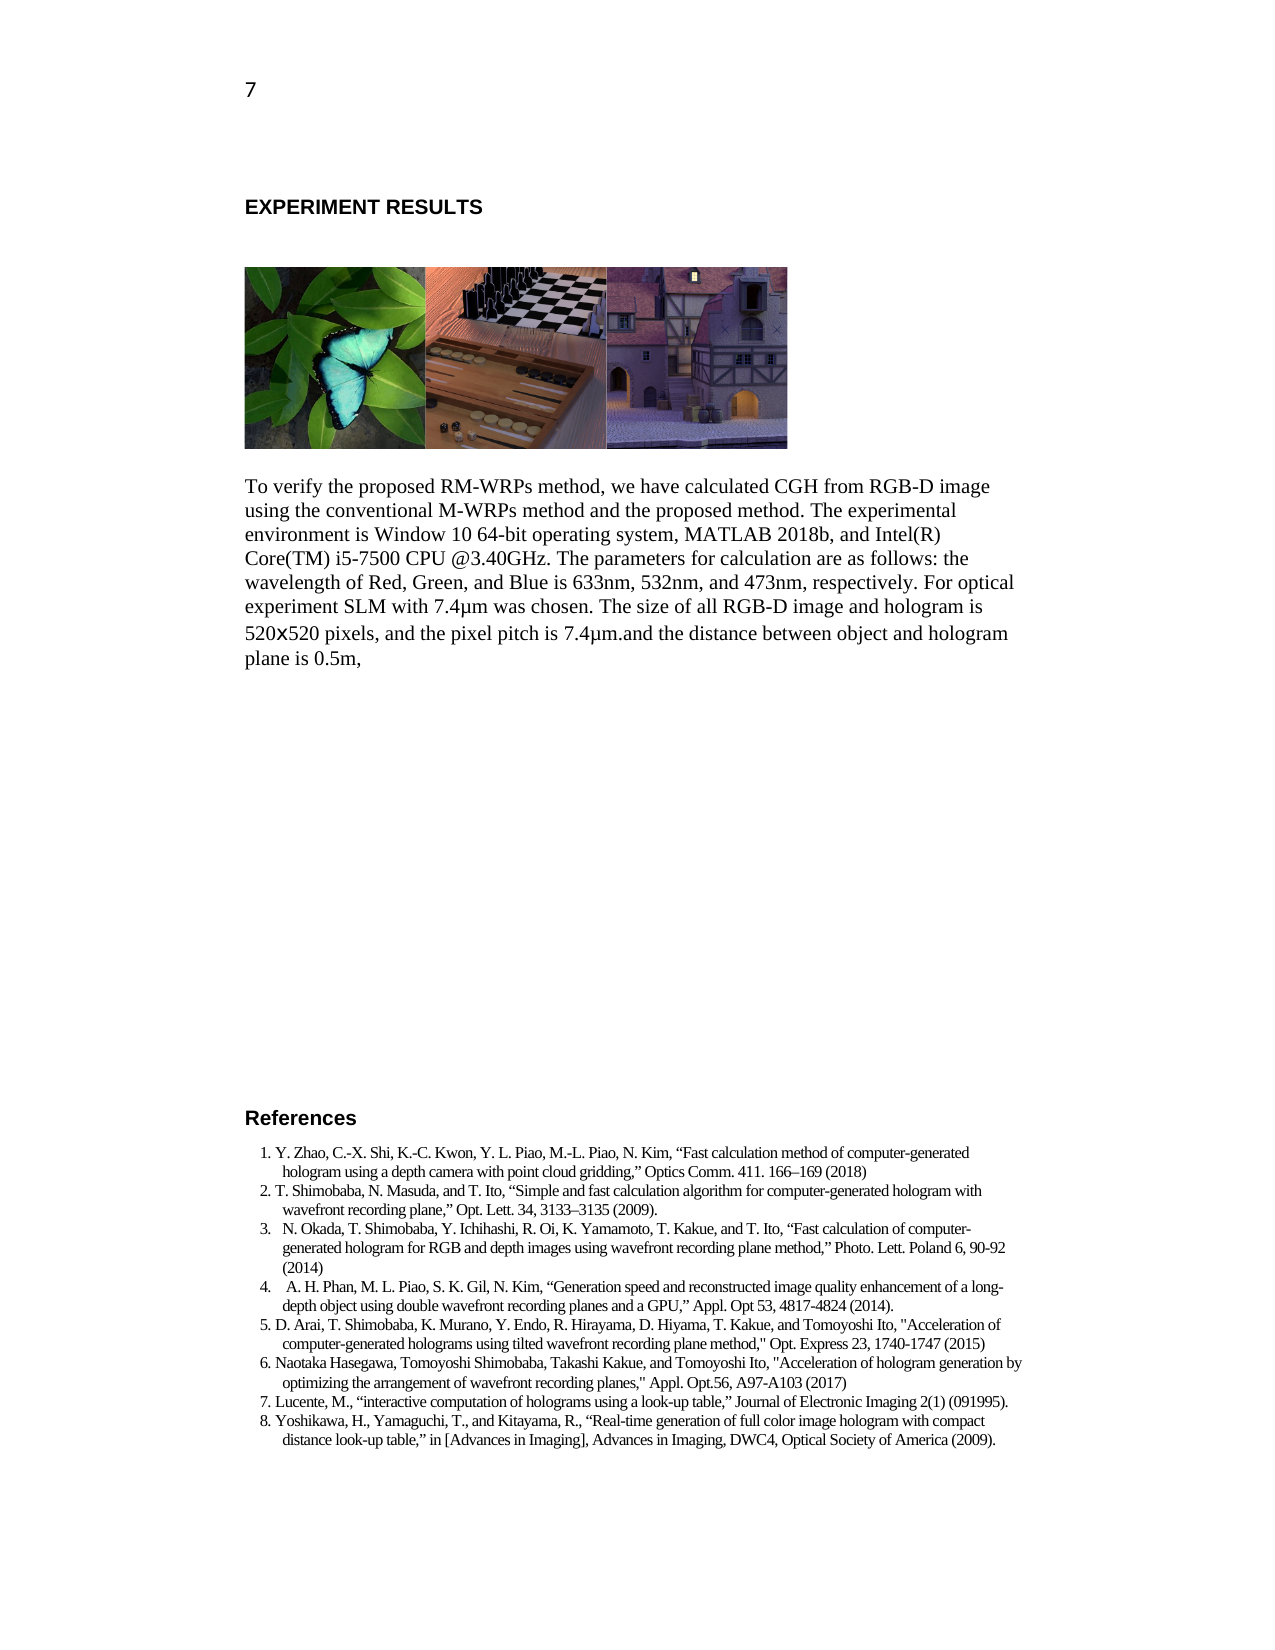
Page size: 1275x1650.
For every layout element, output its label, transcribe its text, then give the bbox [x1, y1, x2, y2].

list A. H. Phan, M. L. Piao, S. K. Gil, N. Kim, “Generation speed and reconstructed image quality enhancement of a long-depth object using double wavefront recording planes and a GPU,” Appl. Opt 53, 4817-4824 (2014). [259, 1277, 1031, 1315]
list Yoshikawa, H., Yamaguchi, T., and Kitayama, R., “Real-time generation of full color image hologram with compact distance look-up table,” in [Advances in Imaging], Advances in Imaging, DWC4, Optical Society of America (2009). [259, 1411, 1031, 1449]
text EXPERIMENT RESULTS [244, 195, 1031, 219]
list D. Arai, T. Shimobaba, K. Murano, Y. Endo, R. Hirayama, D. Hiyama, T. Kakue, and Tomoyoshi Ito, "Acceleration of computer-generated holograms using tilted wavefront recording plane method," Opt. Express 23, 1740-1747 (2015) [259, 1315, 1031, 1353]
list Y. Zhao, C.-X. Shi, K.-C. Kwon, Y. L. Piao, M.-L. Piao, N. Kim, “Fast calculation method of computer-generated hologram using a depth camera with point cloud gridding,” Optics Comm. 411. 166–169 (2018) [259, 1142, 1031, 1181]
list Lucente, M., “interactive computation of holograms using a look-up table,” Journal of Electronic Imaging 2(1) (091995). [259, 1392, 1031, 1411]
list Naotaka Hasegawa, Tomoyoshi Shimobaba, Takashi Kakue, and Tomoyoshi Ito, "Acceleration of hologram generation by optimizing the arrangement of wavefront recording planes," Appl. Opt.56, A97-A103 (2017) [259, 1353, 1031, 1392]
text References [244, 1106, 1031, 1130]
text To verify the proposed RM-WRPs method, we have calculated CGH from RGB-D image using the conventional M-WRPs method and the proposed method. The experimental environment is Window 10 64-bit operating system, MATLAB 2018b, and Intel(R) Core(TM) i5-7500 CPU @3.40GHz. The parameters for calculation are as follows: the wavelength of Red, Green, and Blue is 633nm, 532nm, and 473nm, respectively. For optical experiment SLM with 7.4µm was chosen. The size of all RGB-D image and hologram is 520ⅹ520 pixels, and the pixel pitch is 7.4µm.and the distance between object and hologram plane is 0.5m, [244, 473, 1031, 670]
list T. Shimobaba, N. Masuda, and T. Ito, “Simple and fast calculation algorithm for computer-generated hologram with wavefront recording plane,” Opt. Lett. 34, 3133–3135 (2009). [259, 1181, 1031, 1219]
list N. Okada, T. Shimobaba, Y. Ichihashi, R. Oi, K. Yamamoto, T. Kakue, and T. Ito, “Fast calculation of computer-generated hologram for RGB and depth images using wavefront recording plane method,” Photo. Lett. Poland 6, 90-92 (2014) [259, 1219, 1031, 1277]
picture [244, 267, 788, 449]
